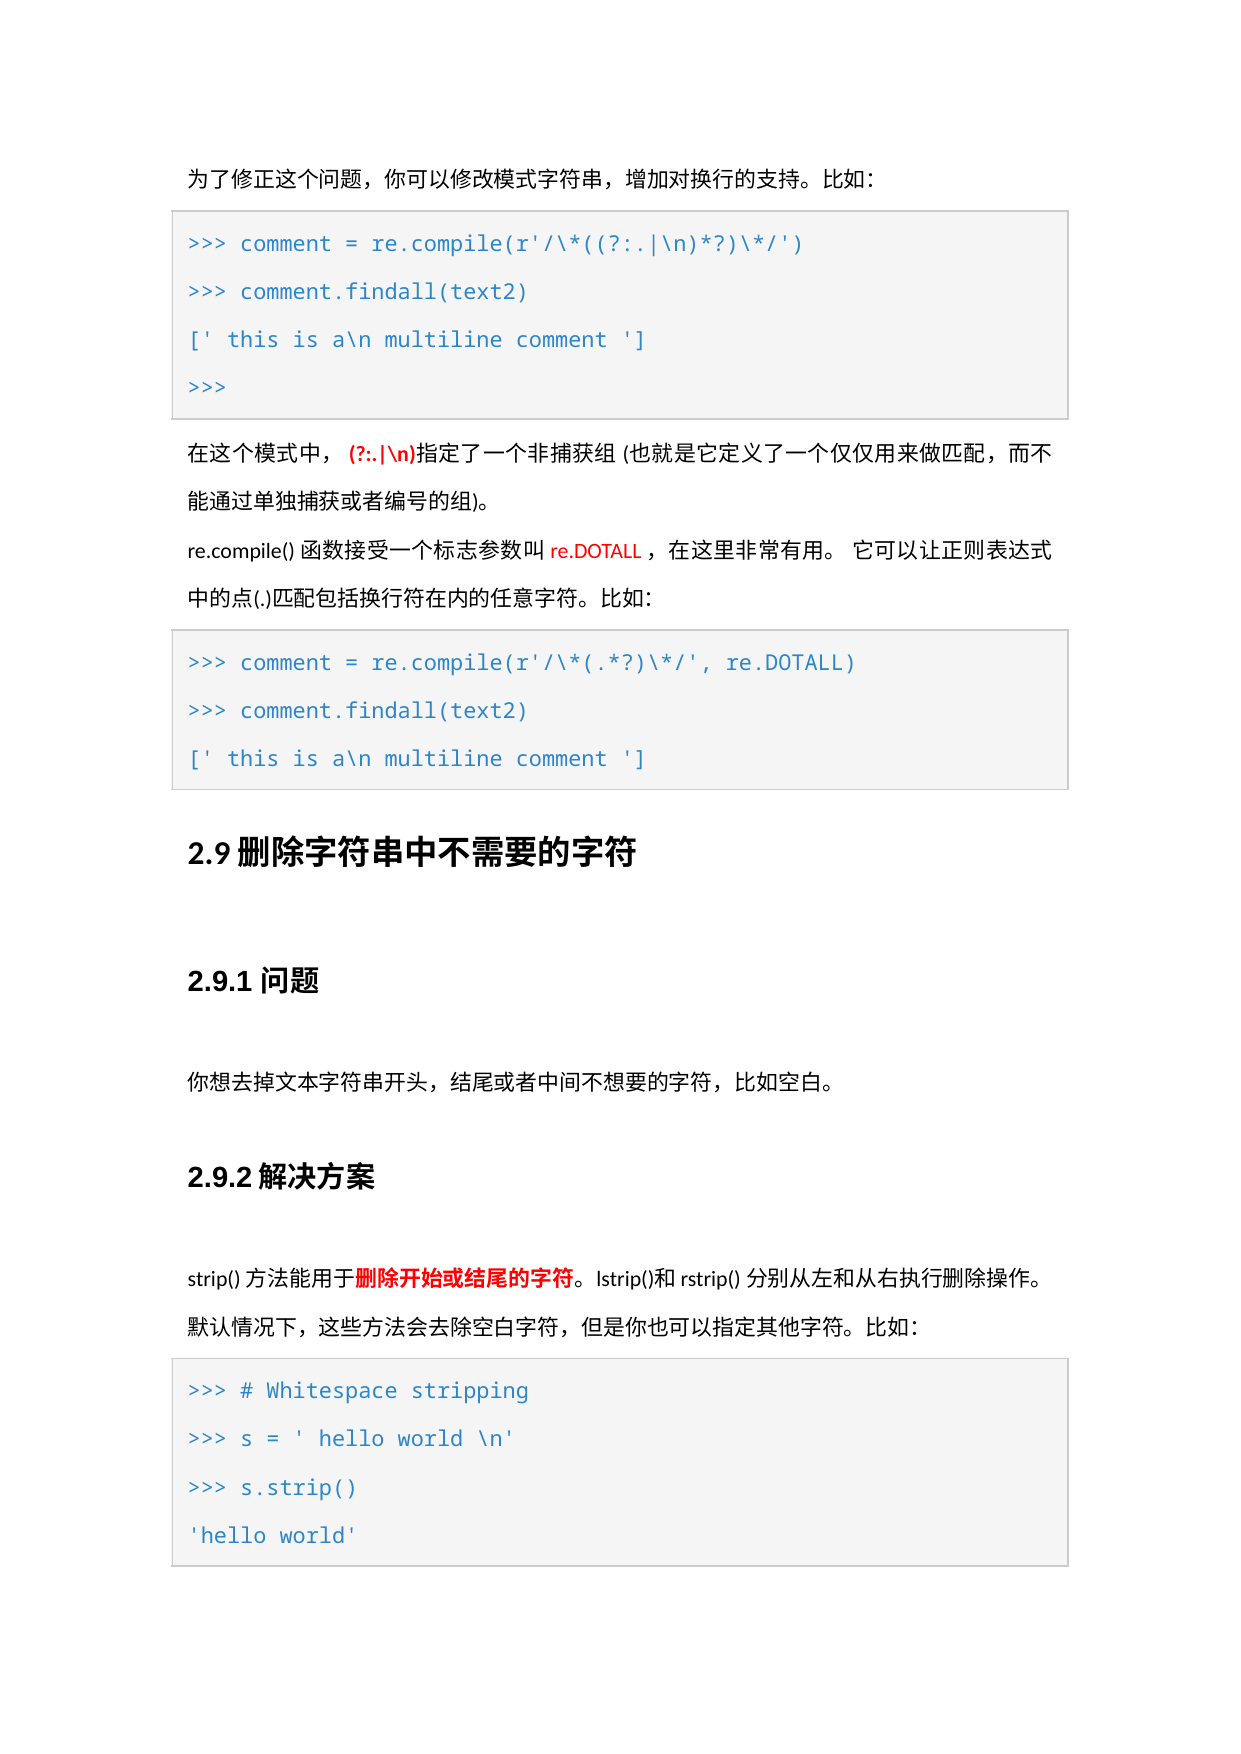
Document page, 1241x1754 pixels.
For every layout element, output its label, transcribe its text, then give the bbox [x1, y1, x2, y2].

text 你想去掉文本字符串开头，结尾或者中间不想要的字符，比如空白。 [187, 1065, 1053, 1097]
text >>> comment = re.compile(r'/\*((?:.|\n)*?)\*/') [173, 212, 1067, 258]
text 'hello world' [173, 1502, 1067, 1565]
text >>> comment = re.compile(r'/\*(.*?)\*/', re.DOTALL) [173, 631, 1067, 677]
subtitle 2.9.1 问题 [187, 946, 1053, 1011]
text 在这个模式中， (?:.|\n)指定了一个非捕获组 (也就是它定义了一个仅仅用来做匹配，而不能通过单独捕获或者编号的组)。 [187, 435, 1053, 516]
text >>> comment.findall(text2) [173, 677, 1067, 726]
text >>> [173, 355, 1067, 418]
text re.compile() 函数接受一个标志参数叫 re.DOTALL ，在这里非常有用。 它可以让正则表达式中的点(.)匹配包括换行符在内的任意字符。比如： [187, 532, 1053, 613]
subtitle 2.9.2解决方案 [187, 1142, 1053, 1207]
subtitle 2.9 删除字符串中不需要的字符 [187, 817, 1053, 882]
text [' this is a\n multiline comment '] [173, 307, 1067, 355]
text 为了修正这个问题，你可以修改模式字符串，增加对换行的支持。比如： [187, 162, 1053, 194]
text >>> # Whitespace stripping [173, 1359, 1067, 1406]
text >>> comment.findall(text2) [173, 258, 1067, 307]
text >>> s.strip() [173, 1454, 1067, 1502]
text [' this is a\n multiline comment '] [173, 726, 1067, 789]
text strip() 方法能用于删除开始或结尾的字符。lstrip()和rstrip() 分别从左和从右执行删除操作。 默认情况下，这些方法会去除空白字符，但是你也可以指定其他字符。比如： [187, 1261, 1053, 1342]
text >>> s = ' hello world \n' [173, 1406, 1067, 1454]
